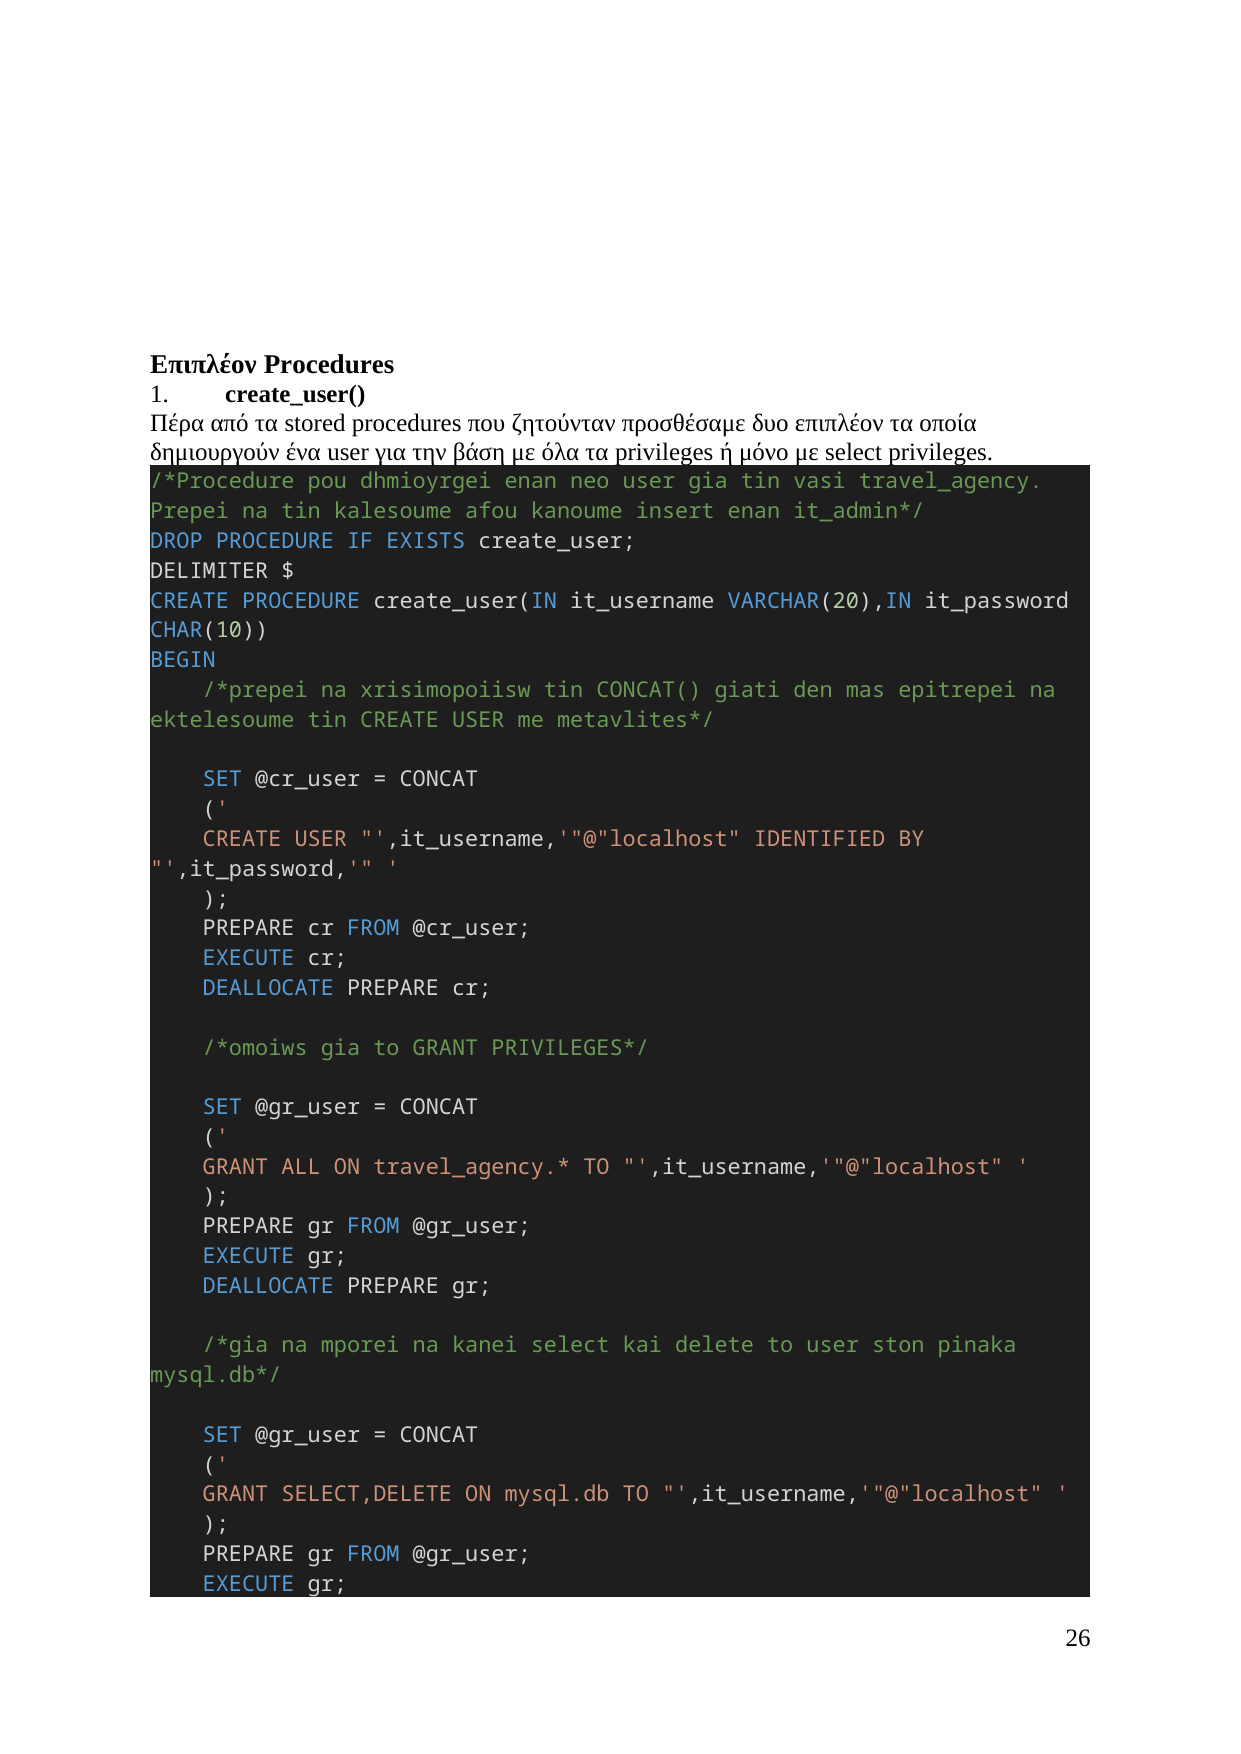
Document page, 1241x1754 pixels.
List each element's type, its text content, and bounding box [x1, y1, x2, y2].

text GRANT ALL ON travel_agency.* TO "',it_username,'"@"localhost" ' [150, 1151, 1090, 1180]
text GRANT SELECT,DELETE ON mysql.db TO "',it_username,'"@"localhost" ' [150, 1478, 1090, 1508]
text CREATE PROCEDURE create_user(IN it_username VARCHAR(20),IN it_password CHAR(10)) [150, 584, 1090, 644]
text PREPARE cr FROM @cr_user; [150, 912, 1090, 942]
text /*omoiws gia to GRANT PRIVILEGES*/ [150, 1031, 1090, 1061]
text Πέρα από τα stored procedures που ζητούνταν προσθέσαμε δυο επιπλέον τα οποία δημιουργούν ένα user για την βάση με όλα τα privileges ή μόνο με select privileges. [150, 408, 1090, 465]
text CREATE USER "',it_username,'"@"localhost" IDENTIFIED BY "',it_password,'" ' [150, 823, 1090, 882]
text Επιπλέον Procedures [150, 348, 1090, 379]
text /*Procedure pou dhmioyrgei enan neo user gia tin vasi travel_agency. Prepei na tin kalesoume afou kanoume insert enan it_admin*/ [150, 465, 1090, 525]
text ); [150, 1508, 1090, 1538]
text ); [150, 882, 1090, 912]
text (' [150, 1448, 1090, 1478]
text EXECUTE gr; [150, 1568, 1090, 1597]
text PREPARE gr FROM @gr_user; [150, 1538, 1090, 1568]
list create_user() [150, 379, 1090, 408]
text EXECUTE cr; [150, 942, 1090, 972]
text DELIMITER $ [150, 555, 1090, 584]
text SET @gr_user = CONCAT [150, 1091, 1090, 1121]
text /*gia na mporei na kanei select kai delete to user ston pinaka mysql.db*/ [150, 1329, 1090, 1389]
text /*prepei na xrisimopoiisw tin CONCAT() giati den mas epitrepei na ektelesoume tin CREATE USER me metavlites*/ [150, 674, 1090, 733]
text SET @cr_user = CONCAT [150, 763, 1090, 793]
text DROP PROCEDURE IF EXISTS create_user; [150, 525, 1090, 555]
text BEGIN [150, 644, 1090, 674]
text EXECUTE gr; [150, 1240, 1090, 1270]
text DEALLOCATE PREPARE gr; [150, 1270, 1090, 1299]
text PREPARE gr FROM @gr_user; [150, 1210, 1090, 1240]
text (' [150, 793, 1090, 823]
text SET @gr_user = CONCAT [150, 1419, 1090, 1448]
text ); [150, 1180, 1090, 1210]
text (' [150, 1121, 1090, 1151]
text DEALLOCATE PREPARE cr; [150, 972, 1090, 1002]
